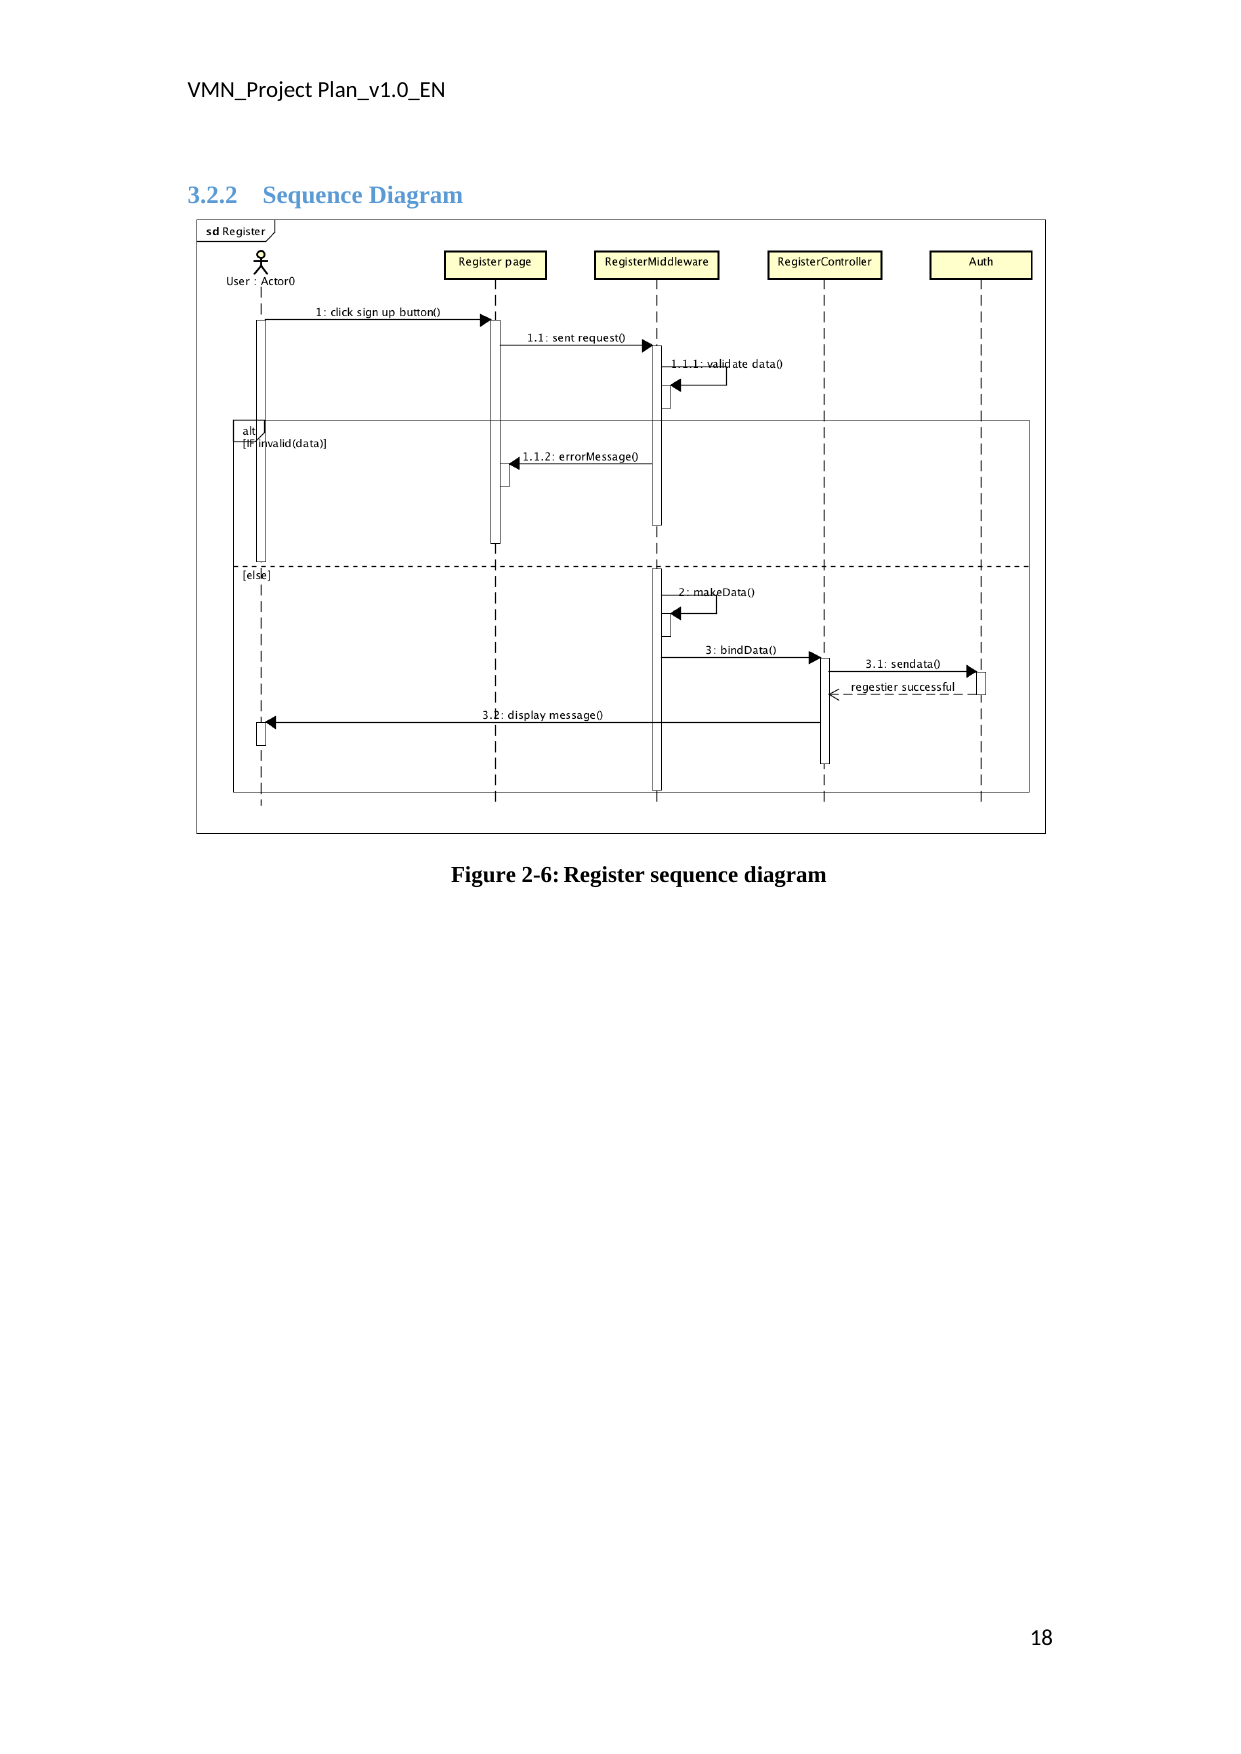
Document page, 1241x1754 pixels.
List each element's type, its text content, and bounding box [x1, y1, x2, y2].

picture [187, 211, 1053, 842]
text Register sequence diagram [225, 861, 1053, 887]
subtitle Sequence Diagram [187, 180, 1053, 209]
